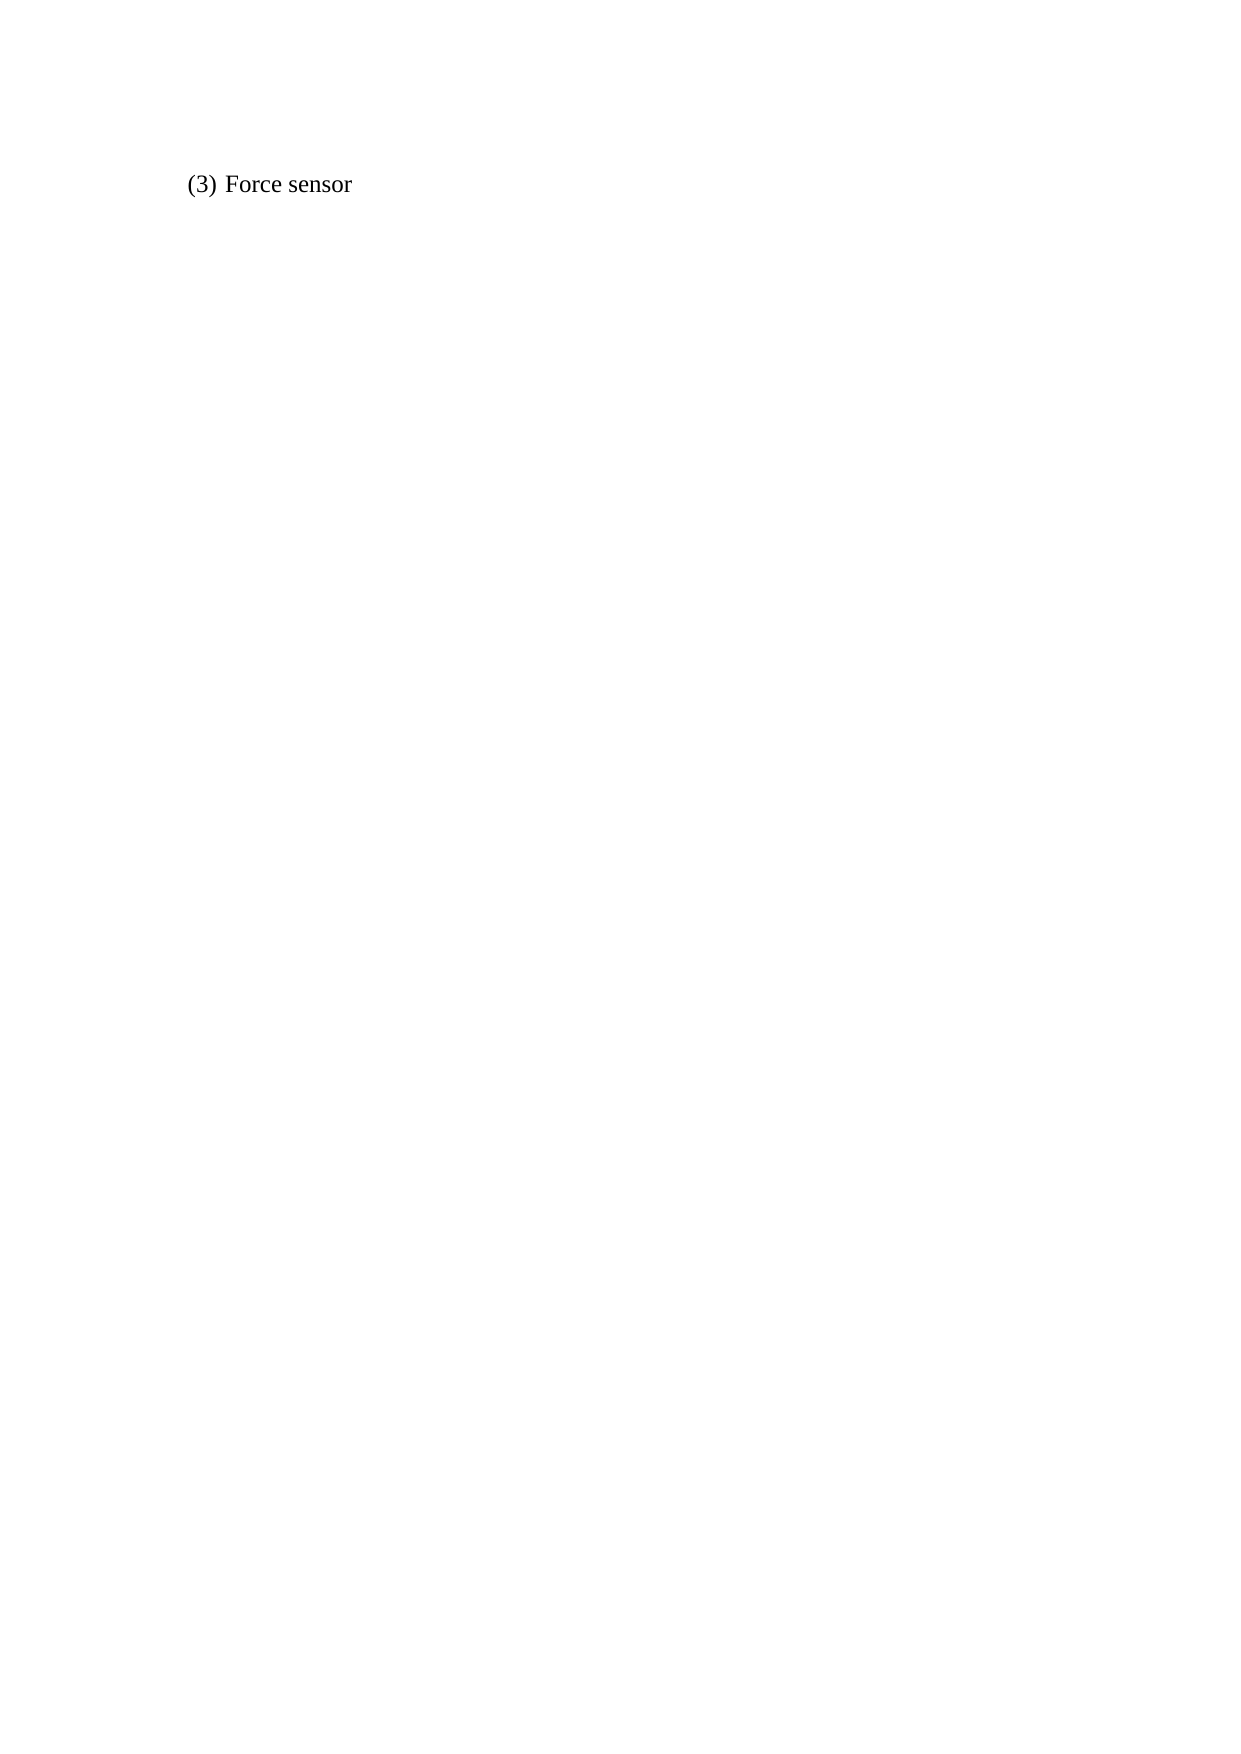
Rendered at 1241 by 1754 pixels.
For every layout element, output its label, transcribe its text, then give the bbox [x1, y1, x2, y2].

list Force sensor [187, 164, 1053, 202]
